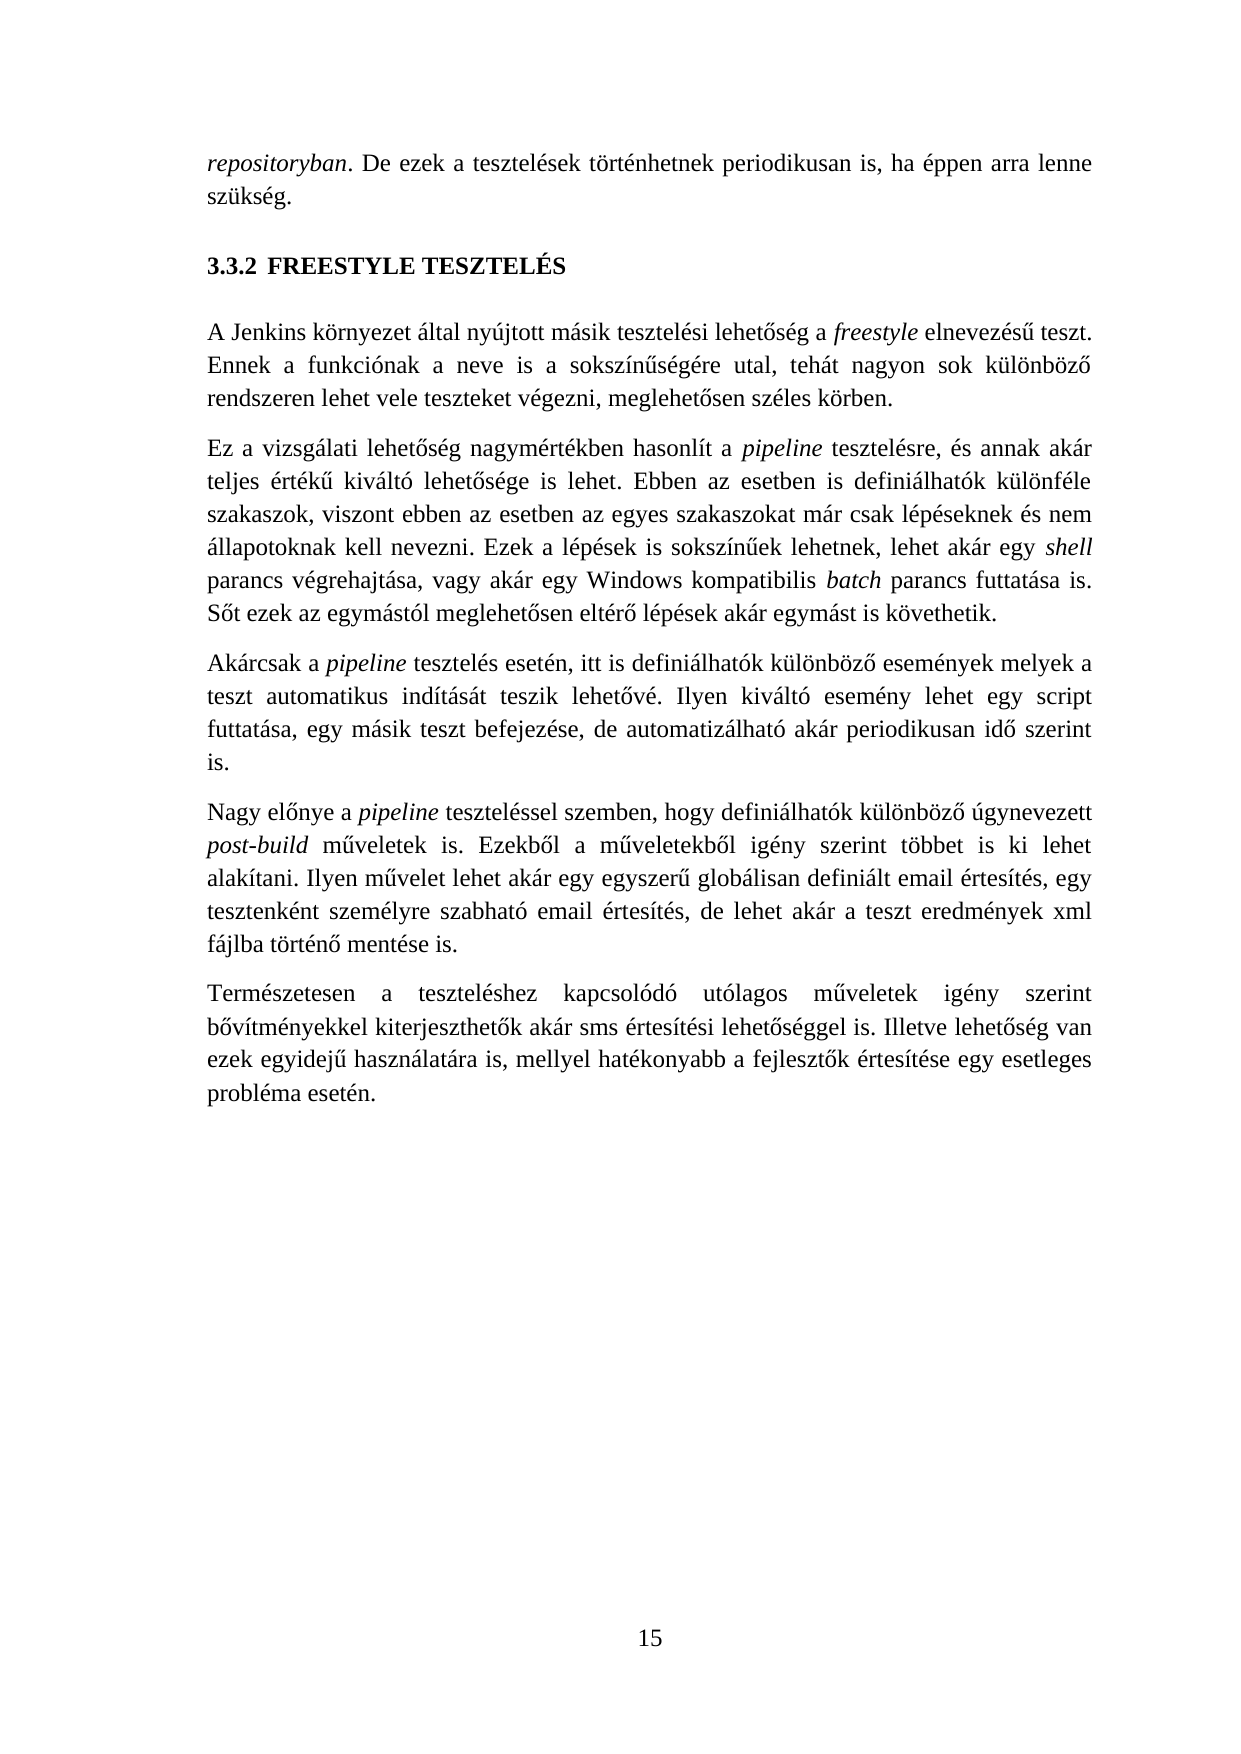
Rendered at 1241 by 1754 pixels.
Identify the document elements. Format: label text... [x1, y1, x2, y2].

text A Jenkins környezet által nyújtott másik tesztelési lehetőség a freestyle elnevezésű teszt. Ennek a funkciónak a neve is a sokszínűségére utal, tehát nagyon sok különböző rendszeren lehet vele teszteket végezni, meglehetősen széles körben. [207, 317, 1092, 412]
subtitle Freestyle tesztelés [207, 251, 1092, 280]
text Természetesen a teszteléshez kapcsolódó utólagos műveletek igény szerint bővítményekkel kiterjeszthetők akár sms értesítési lehetőséggel is. Illetve lehetőség van ezek egyidejű használatára is, mellyel hatékonyabb a fejlesztők értesítése egy esetleges probléma esetén. [207, 978, 1092, 1106]
text Akárcsak a pipeline tesztelés esetén, itt is definiálhatók különböző események melyek a teszt automatikus indítását teszik lehetővé. Ilyen kiváltó esemény lehet egy script futtatása, egy másik teszt befejezése, de automatizálható akár periodikusan idő szerint is. [207, 648, 1092, 776]
text Ez a vizsgálati lehetőség nagymértékben hasonlít a pipeline tesztelésre, és annak akár teljes értékű kiváltó lehetősége is lehet. Ebben az esetben is definiálhatók különféle szakaszok, viszont ebben az esetben az egyes szakaszokat már csak lépéseknek és nem állapotoknak kell nevezni. Ezek a lépések is sokszínűek lehetnek, lehet akár egy shell parancs végrehajtása, vagy akár egy Windows kompatibilis batch parancs futtatása is. Sőt ezek az egymástól meglehetősen eltérő lépések akár egymást is követhetik. [207, 433, 1092, 627]
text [207, 148, 1092, 209]
text Nagy előnye a pipeline teszteléssel szemben, hogy definiálhatók különböző úgynevezett post-build műveletek is. Ezekből a műveletekből igény szerint többet is ki lehet alakítani. Ilyen művelet lehet akár egy egyszerű globálisan definiált email értesítés, egy tesztenként személyre szabható email értesítés, de lehet akár a teszt eredmények xml fájlba történő mentése is. [207, 797, 1092, 958]
